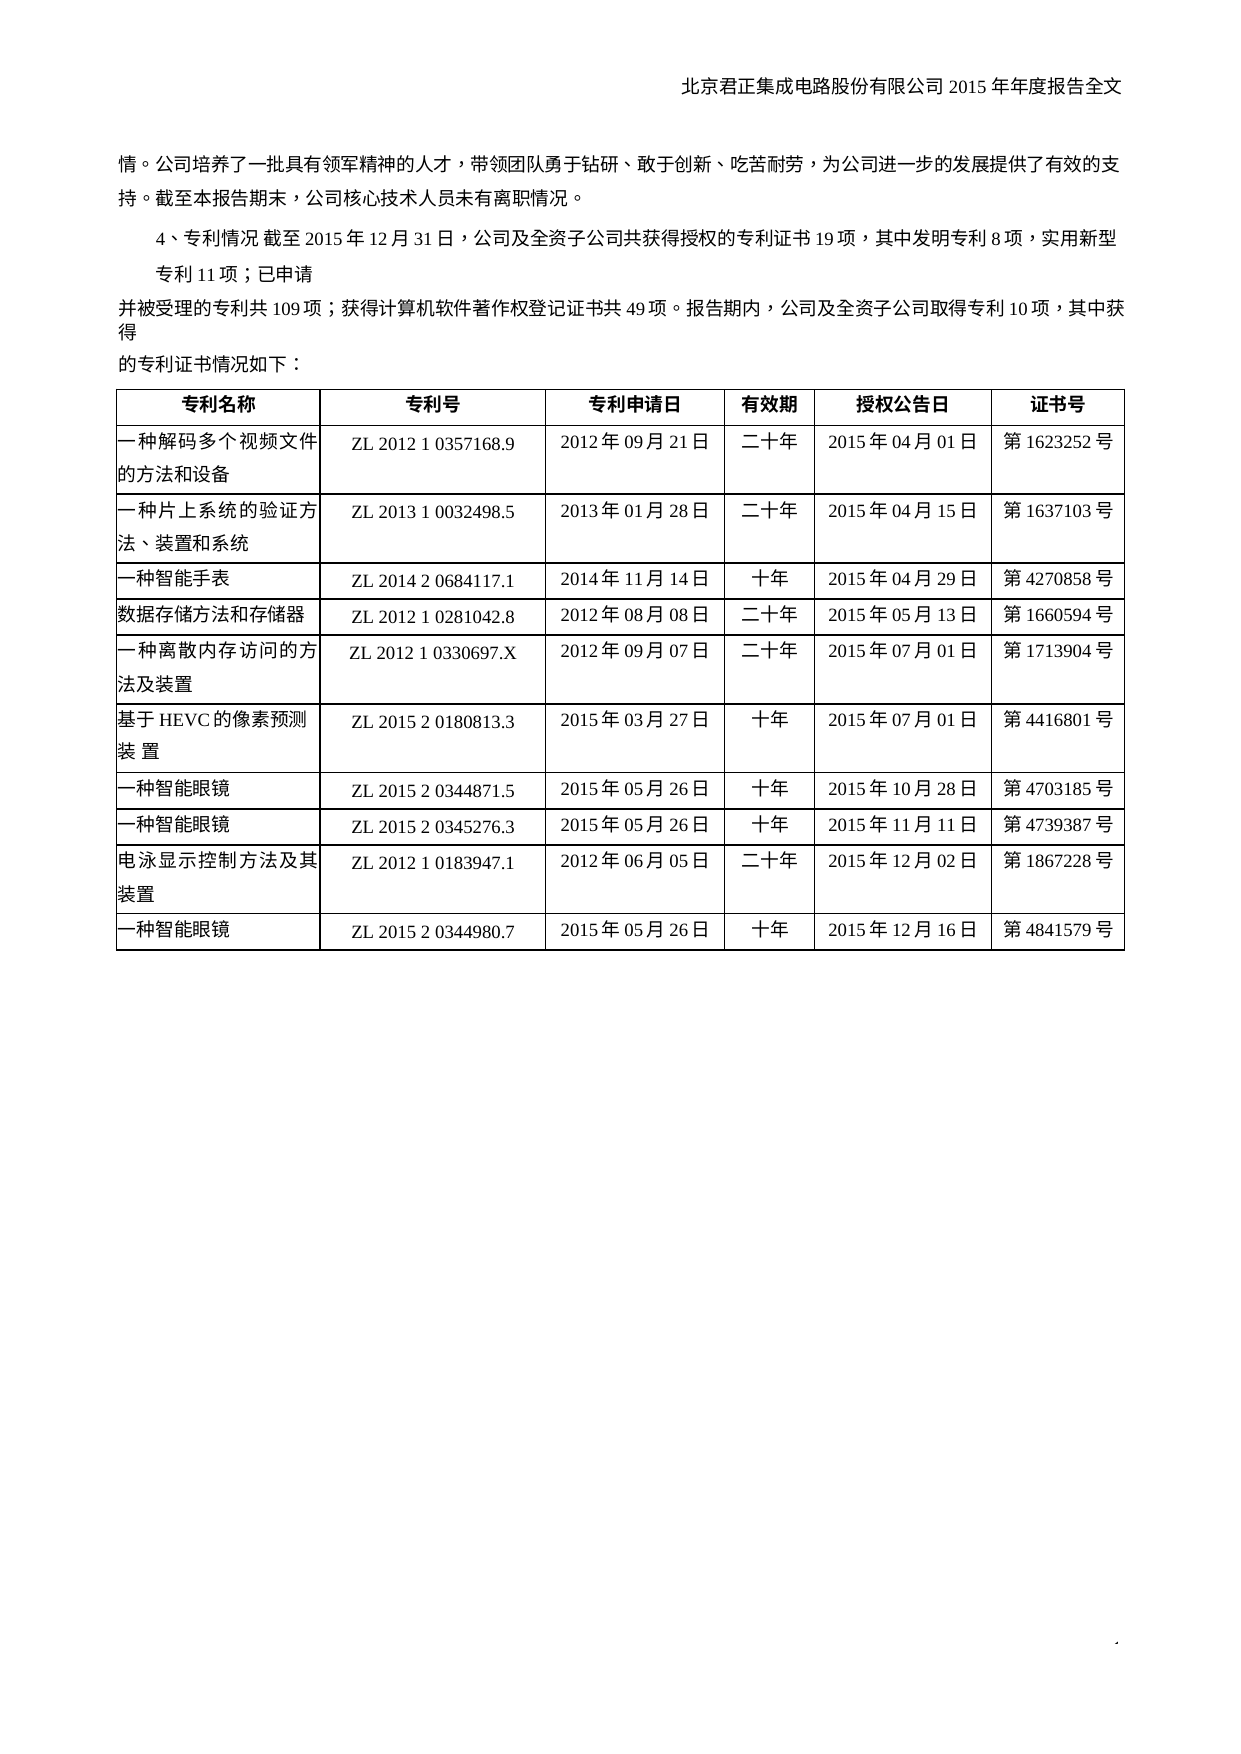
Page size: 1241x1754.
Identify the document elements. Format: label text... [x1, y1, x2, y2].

table_cell 2015年05月26日 [546, 773, 724, 808]
table_cell 2012年06月05日 [546, 846, 724, 913]
table_cell ZL 2012 1 0357168.9 [321, 426, 545, 493]
text 情。公司培养了一批具有领军精神的人才，带领团队勇于钻研、敢于创新、吃苦耐劳，为公司进一步的发展提供了有效的支 持。截至本报告期末，公司核心技术人员未有离职情况。 [118, 151, 1138, 211]
table_cell 2015年04月01日 [815, 426, 991, 493]
table_cell 一种智能手表 [117, 564, 319, 598]
table_cell 一种离散内存访问的方 法及装置 [117, 636, 319, 703]
table_cell 2015年04月29日 [815, 564, 991, 598]
text 的专利证书情况如下： [118, 351, 1138, 377]
table_cell ZL 2012 1 0183947.1 [321, 846, 545, 913]
table_cell ZL 2015 2 0180813.3 [321, 705, 545, 772]
table_cell 2015年05月26日 [546, 914, 724, 949]
table_cell 2015年05月26日 [546, 810, 724, 844]
text 4、专利情况 截至2015年12月31日，公司及全资子公司共获得授权的专利证书19项，其中发明专利8项，实用新型专利11项；已申请 [156, 225, 1123, 286]
text 并被受理的专利共109项；获得计算机软件著作权登记证书共49项。报告期内，公司及全资子公司取得专利10项，其中获得 [118, 297, 1138, 344]
table_header 授权公告日 [815, 390, 991, 425]
table_cell 第4841579号 [992, 914, 1124, 949]
table_cell 二十年 [725, 426, 814, 493]
table_cell 二十年 [725, 600, 814, 634]
table_cell 一种解码多个视频文件 的方法和设备 [117, 426, 319, 493]
table_header 证书号 [992, 390, 1124, 425]
table_header 有效期 [725, 390, 814, 425]
table_cell 2015年10月28日 [815, 773, 991, 808]
table_cell 二十年 [725, 636, 814, 703]
table_cell 十年 [725, 810, 814, 844]
table_cell 2015年07月01日 [815, 636, 991, 703]
table_cell 二十年 [725, 495, 814, 562]
table_cell 第1623252号 [992, 426, 1124, 493]
table_cell 2013年01月28日 [546, 495, 724, 562]
table_cell 基于HEVC的像素预测装 置 [117, 705, 319, 772]
table_header 专利号 [321, 390, 545, 425]
table_header 专利申请日 [546, 390, 724, 425]
table_cell 2015年04月15日 [815, 495, 991, 562]
table_header 专利名称 [117, 390, 319, 425]
table_cell 十年 [725, 773, 814, 808]
table_cell 2015年12月02日 [815, 846, 991, 913]
table_cell ZL 2013 1 0032498.5 [321, 495, 545, 562]
table_cell 十年 [725, 705, 814, 772]
table_cell 第4270858号 [992, 564, 1124, 598]
table_cell 第1713904号 [992, 636, 1124, 703]
table_cell 第4739387号 [992, 810, 1124, 844]
table_cell 2012年09月07日 [546, 636, 724, 703]
table_cell 2015年11月11日 [815, 810, 991, 844]
table_cell 第1867228号 [992, 846, 1124, 913]
table_cell ZL 2012 1 0330697.X [321, 636, 545, 703]
table_cell 第1637103号 [992, 495, 1124, 562]
table_cell 第1660594号 [992, 600, 1124, 634]
table_cell 2012年09月21日 [546, 426, 724, 493]
table_cell 2012年08月08日 [546, 600, 724, 634]
table_cell 二十年 [725, 846, 814, 913]
table_cell ZL 2015 2 0345276.3 [321, 810, 545, 844]
table_cell ZL 2014 2 0684117.1 [321, 564, 545, 598]
table_cell ZL 2015 2 0344871.5 [321, 773, 545, 808]
table_cell 2015年07月01日 [815, 705, 991, 772]
table_cell 2015年03月27日 [546, 705, 724, 772]
table_cell ZL 2015 2 0344980.7 [321, 914, 545, 949]
table_cell 一种片上系统的验证方 法、装置和系统 [117, 495, 319, 562]
table_cell 第4416801号 [992, 705, 1124, 772]
table_cell 电泳显示控制方法及其 装置 [117, 846, 319, 913]
table_cell 第4703185号 [992, 773, 1124, 808]
table_cell 数据存储方法和存储器 [117, 600, 319, 634]
table_cell 2014年11月14日 [546, 564, 724, 598]
table_cell 一种智能眼镜 [117, 914, 319, 949]
table_cell 2015年12月16日 [815, 914, 991, 949]
table_cell 十年 [725, 564, 814, 598]
table_cell 2015年05月13日 [815, 600, 991, 634]
table_cell ZL 2012 1 0281042.8 [321, 600, 545, 634]
table_cell 一种智能眼镜 [117, 773, 319, 808]
table_cell 一种智能眼镜 [117, 810, 319, 844]
table_cell 十年 [725, 914, 814, 949]
